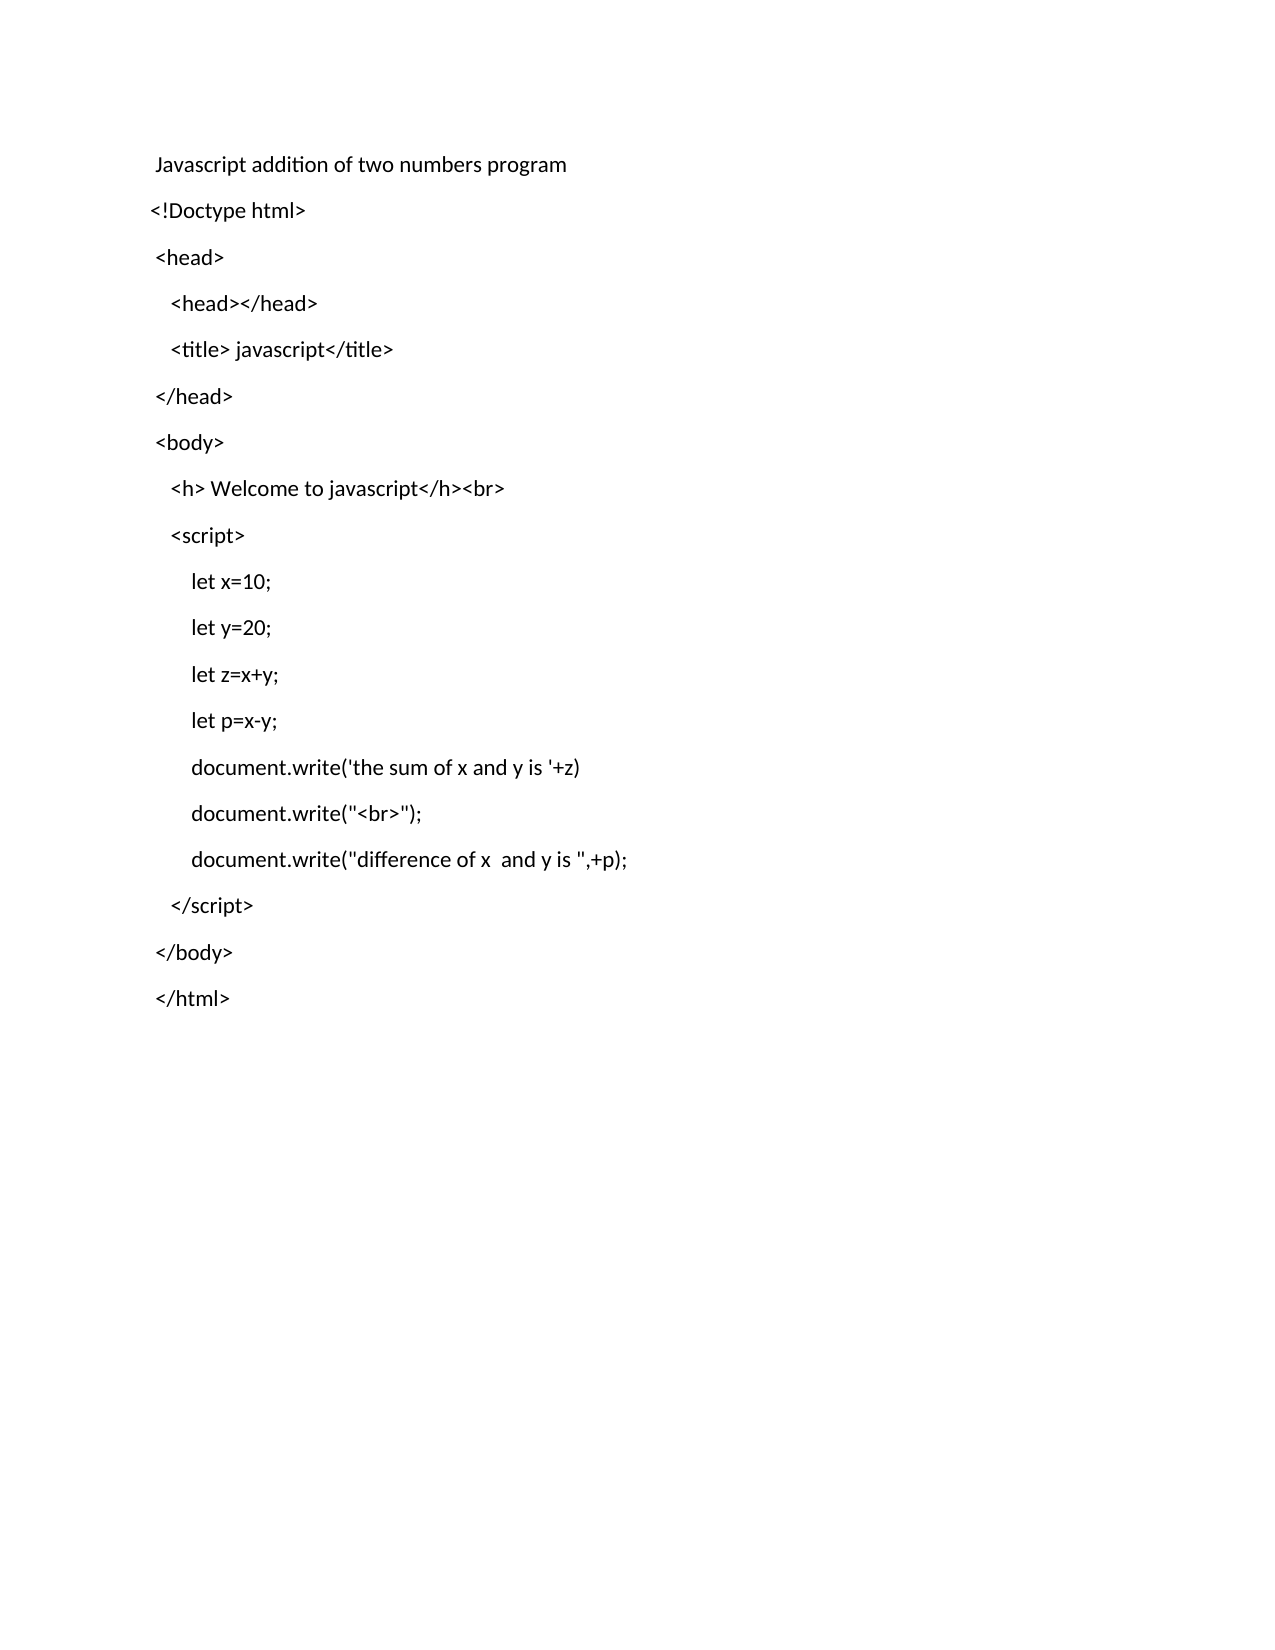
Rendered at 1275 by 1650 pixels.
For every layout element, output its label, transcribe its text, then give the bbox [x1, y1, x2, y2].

text let p=x-y; [150, 706, 1125, 734]
text document.write("difference of x and y is ",+p); [150, 845, 1125, 873]
text document.write('the sum of x and y is '+z) [150, 753, 1125, 781]
text document.write("<br>"); [150, 799, 1125, 827]
text <!Doctype html> [150, 196, 1125, 224]
text Javascript addition of two numbers program [150, 150, 1125, 178]
text <head></head> [150, 289, 1125, 317]
text </html> [150, 984, 1125, 1012]
text <title> javascript</title> [150, 335, 1125, 363]
text let y=20; [150, 613, 1125, 642]
text <head> [150, 243, 1125, 271]
text </body> [150, 938, 1125, 966]
text <script> [150, 521, 1125, 549]
text </script> [150, 892, 1125, 920]
text </head> [150, 382, 1125, 410]
text let x=10; [150, 567, 1125, 595]
text <body> [150, 428, 1125, 456]
text let z=x+y; [150, 660, 1125, 688]
text <h> Welcome to javascript</h><br> [150, 474, 1125, 502]
